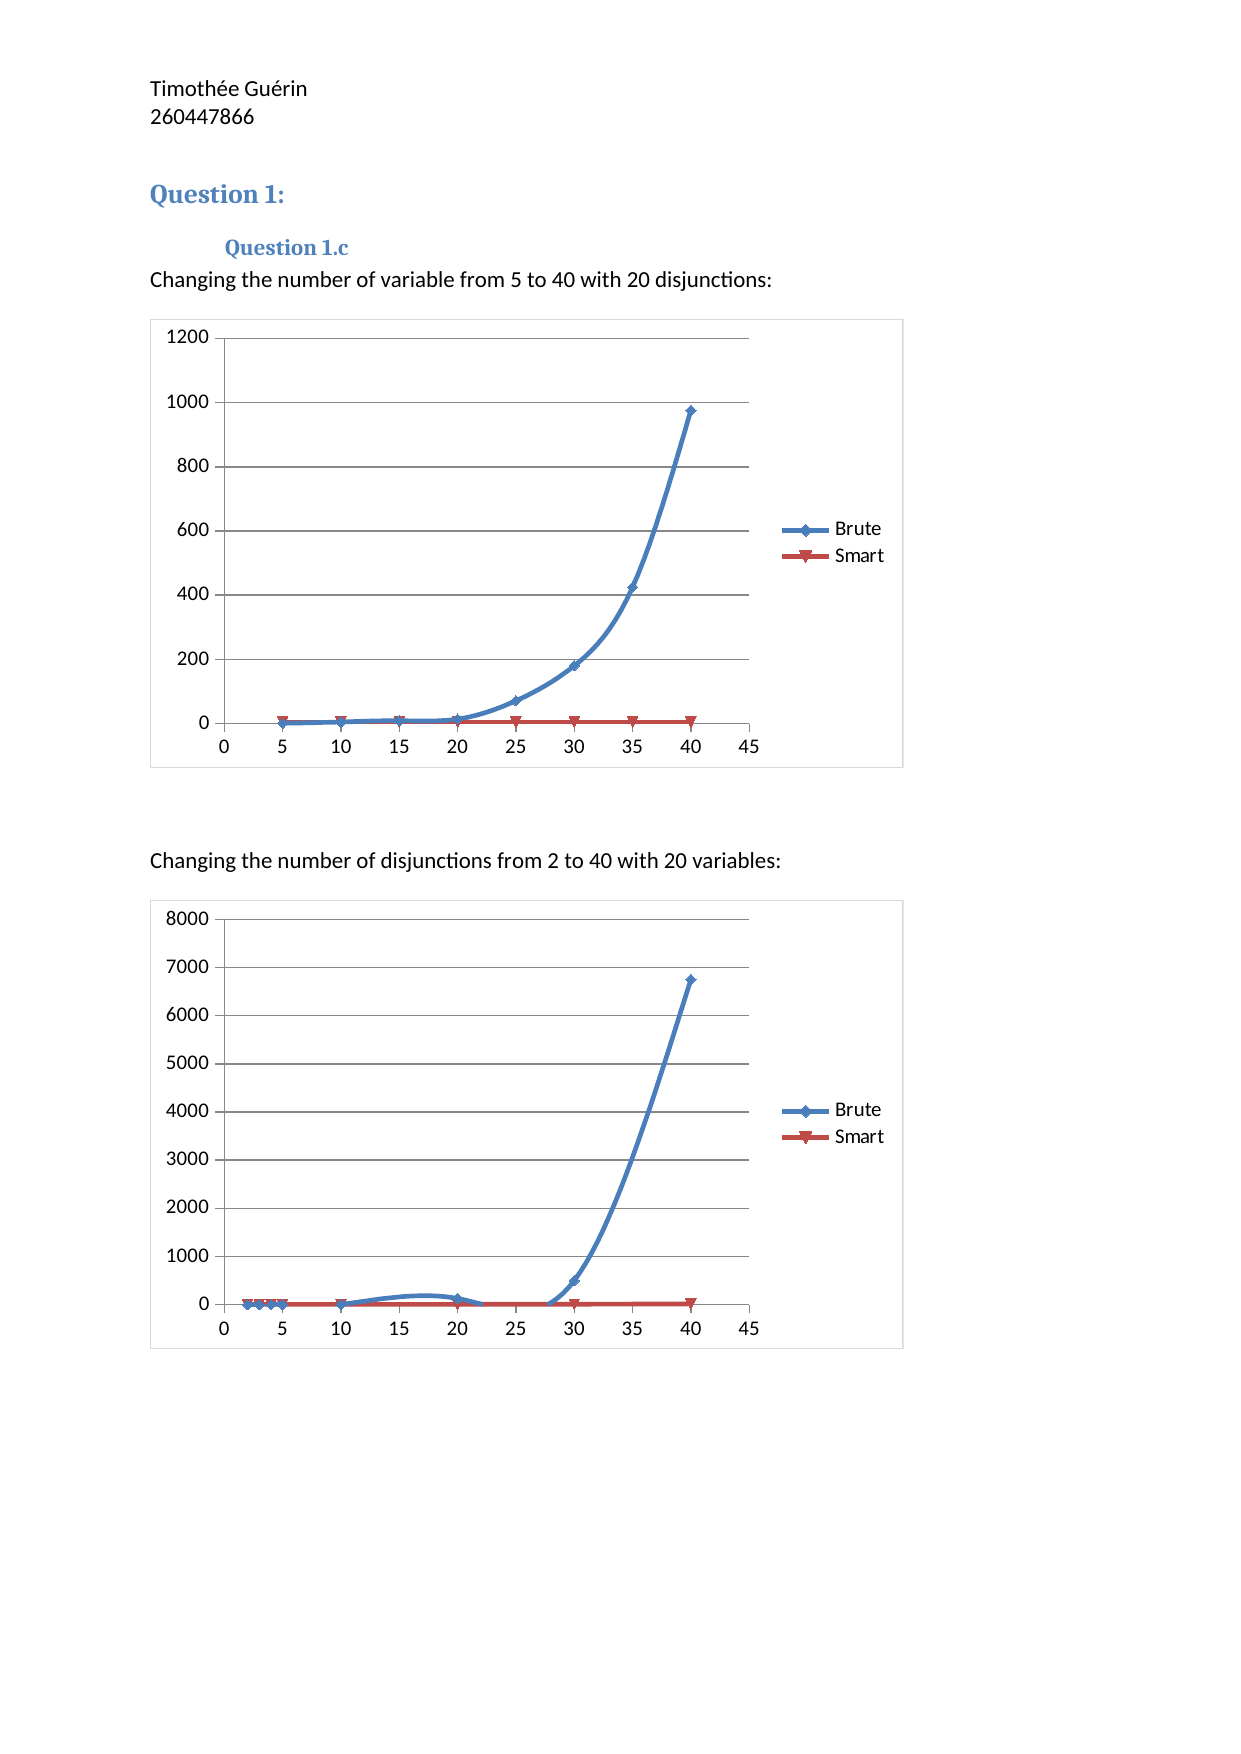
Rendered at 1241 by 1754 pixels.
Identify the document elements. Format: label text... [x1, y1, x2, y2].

text Changing the number of variable from 5 to 40 with 20 disjunctions: [150, 265, 1090, 293]
text Changing the number of disjunctions from 2 to 40 with 20 variables: [150, 846, 1090, 874]
subtitle Question 1: [150, 179, 1090, 210]
subtitle Question 1.c [150, 235, 1090, 262]
